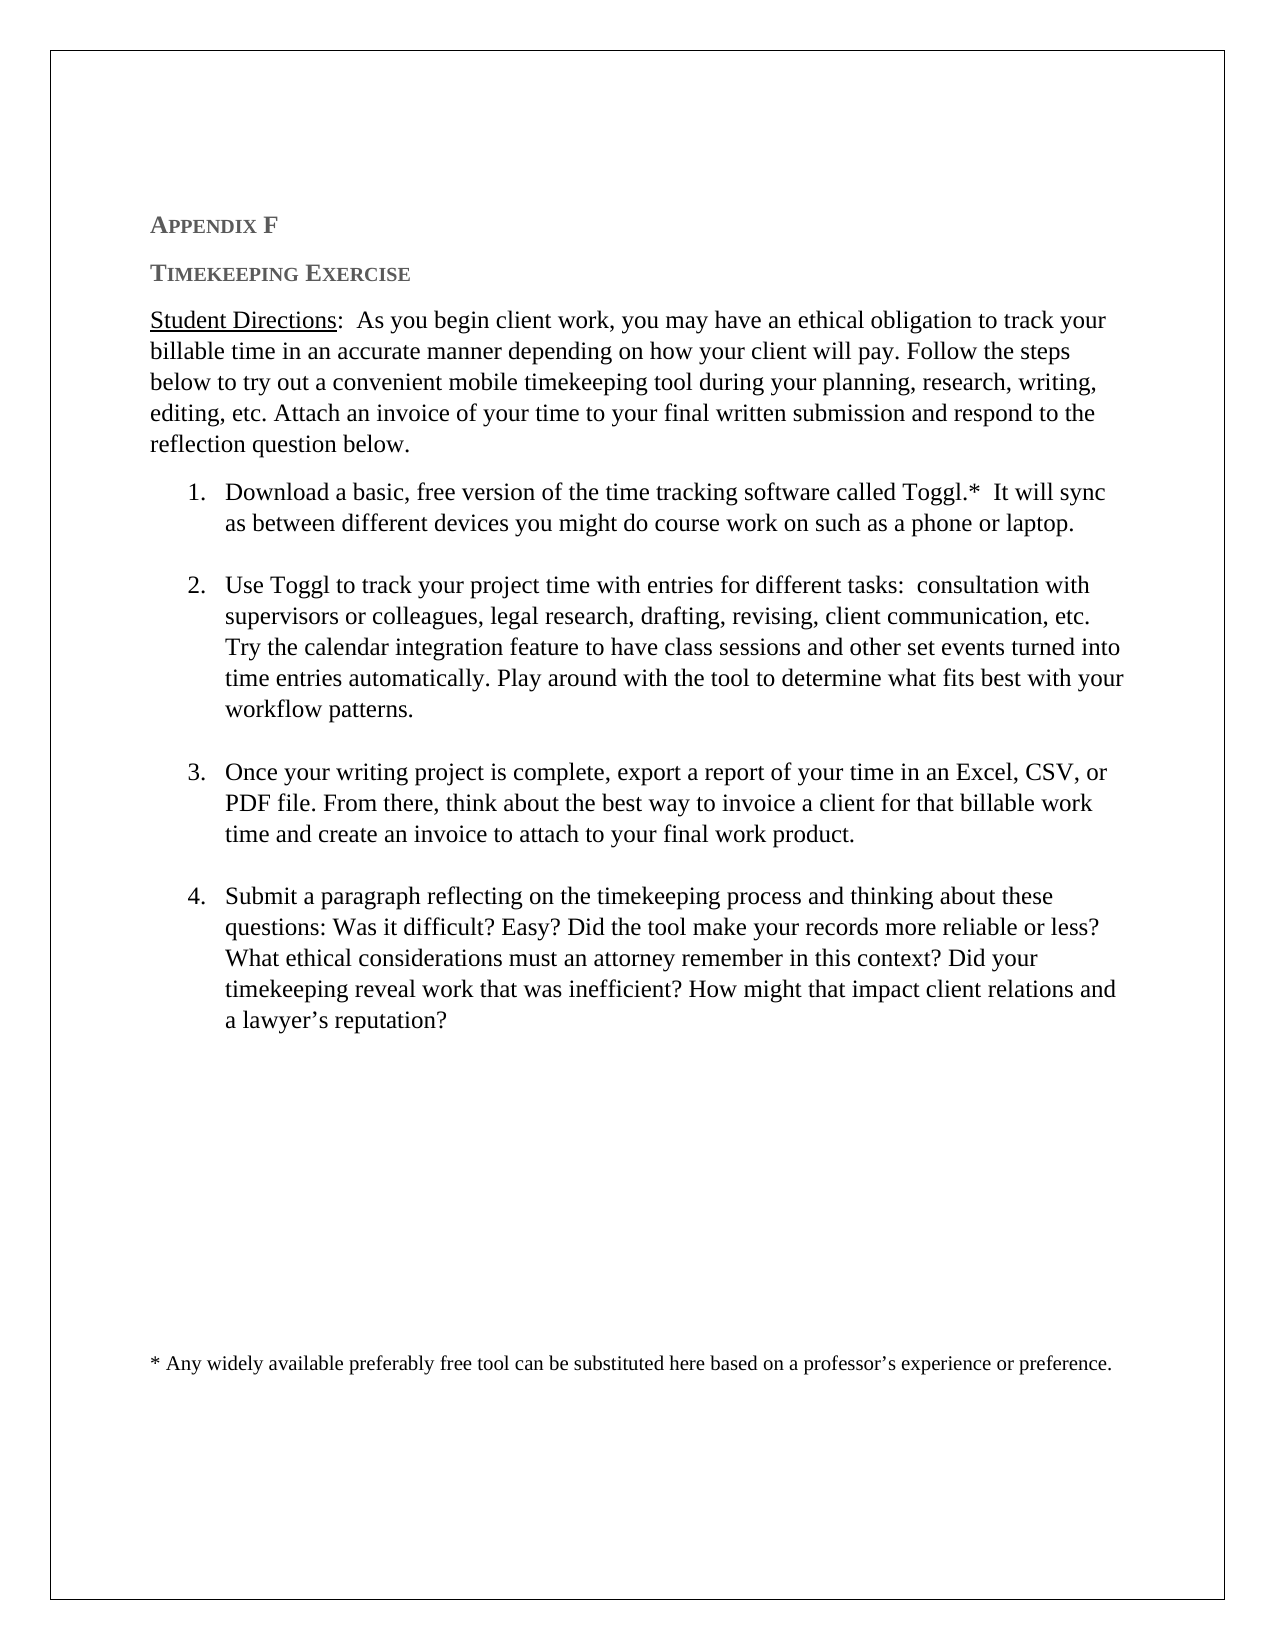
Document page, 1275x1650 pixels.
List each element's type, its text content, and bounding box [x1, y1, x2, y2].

text Student Directions: As you begin client work, you may have an ethical obligation to track your billable time in an accurate manner depending on how your client will pay. Follow the steps below to try out a convenient mobile timekeeping tool during your planning, research, writing, editing, etc. Attach an invoice of your time to your final written submission and respond to the reflection question below. [150, 305, 1125, 458]
list Use Toggl to track your project time with entries for different tasks: consultation with supervisors or colleagues, legal research, drafting, revising, client communication, etc. Try the calendar integration feature to have class sessions and other set events turned into time entries automatically. Play around with the tool to determine what fits best with your workflow patterns. [187, 570, 1125, 723]
text Appendix F [150, 210, 1125, 239]
text * Any widely available preferably free tool can be substituted here based on a professor’s experience or preference. [150, 1351, 1125, 1375]
list Once your writing project is complete, export a report of your time in an Excel, CSV, or PDF file. From there, think about the best way to invoice a client for that billable work time and create an invoice to attach to your final work product. [187, 757, 1125, 847]
list Download a basic, free version of the time tracking software called Toggl.* It will sync as between different devices you might do course work on such as a phone or laptop. [187, 477, 1125, 537]
text Timekeeping Exercise [150, 258, 1125, 286]
list Submit a paragraph reflecting on the timekeeping process and thinking about these questions: Was it difficult? Easy? Did the tool make your records more reliable or less? What ethical considerations must an attorney remember in this context? Did your timekeeping reveal work that was inefficient? How might that impact client relations and a lawyer’s reputation? [187, 881, 1125, 1034]
